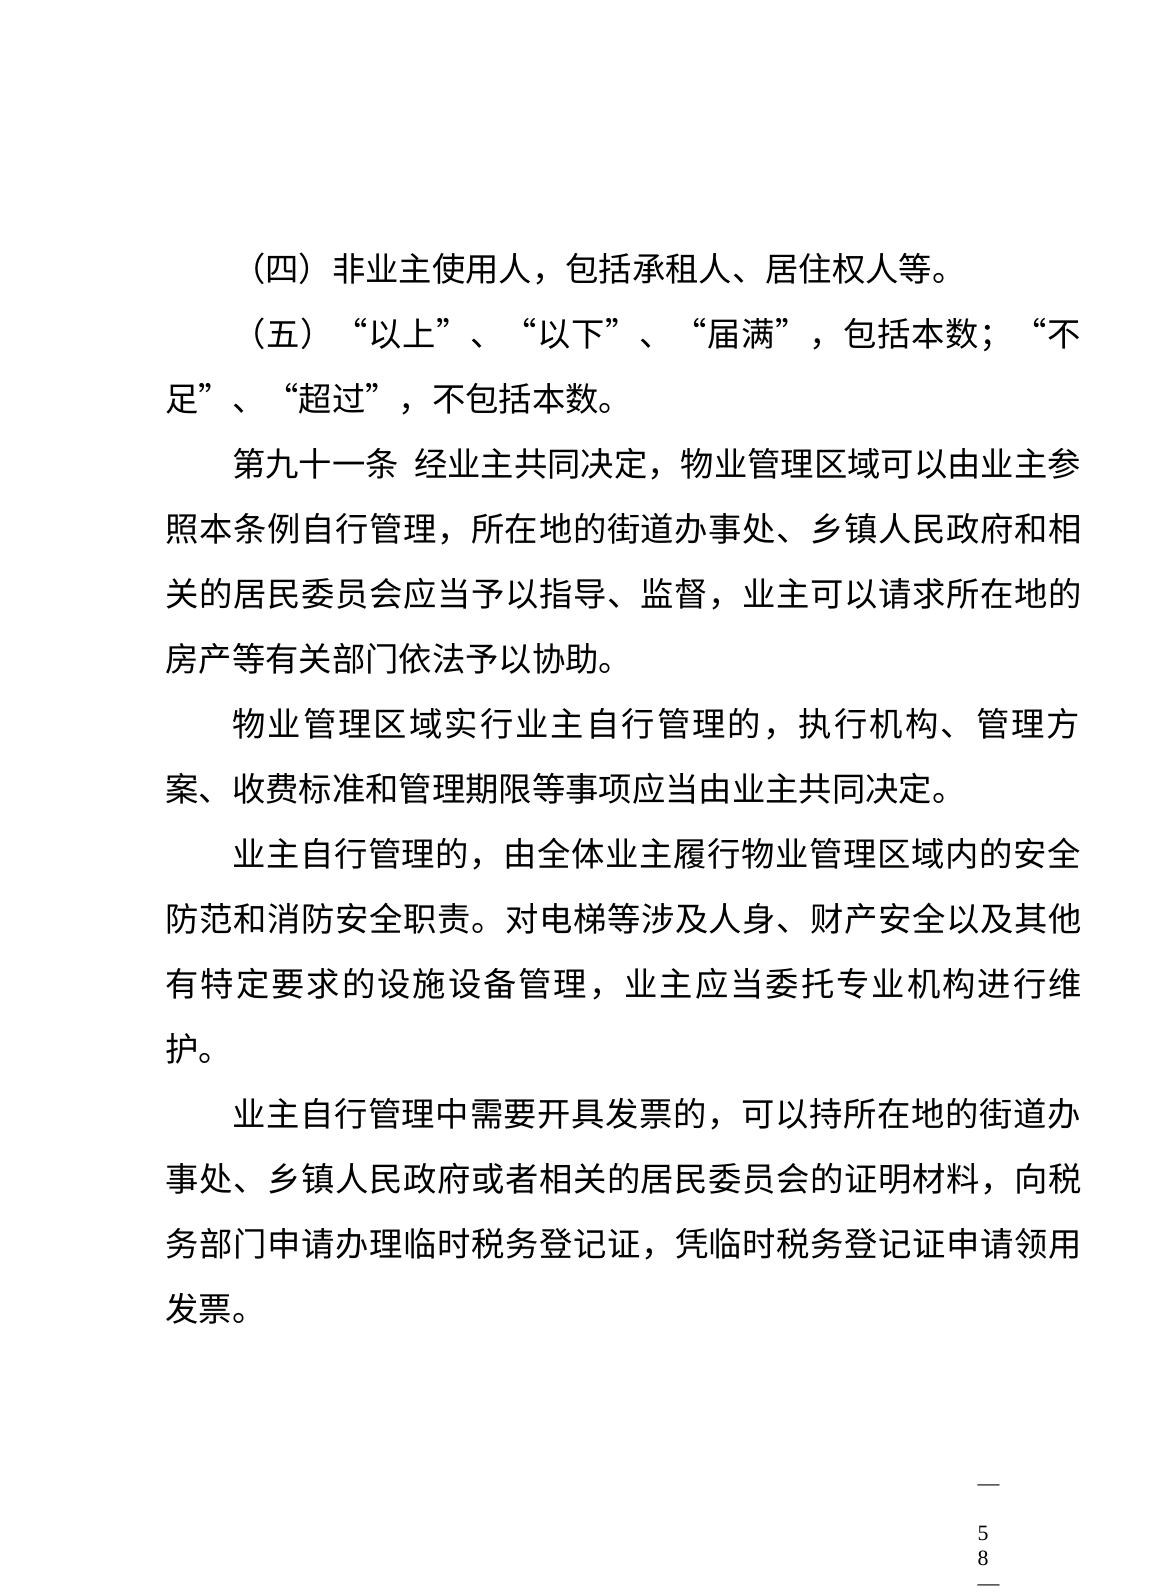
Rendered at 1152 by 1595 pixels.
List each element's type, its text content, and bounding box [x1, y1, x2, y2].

text 物业管理区域实行业主自行管理的，执行机构、管理方案、收费标准和管理期限等事项应当由业主共同决定。 [165, 689, 1082, 819]
text 第九十一条 经业主共同决定，物业管理区域可以由业主参照本条例自行管理，所在地的街道办事处、乡镇人民政府和相关的居民委员会应当予以指导、监督，业主可以请求所在地的房产等有关部门依法予以协助。 [165, 429, 1082, 689]
text （四）非业主使用人，包括承租人、居住权人等。 [165, 234, 1082, 299]
text （五）“以上”、“以下”、“届满”，包括本数；“不足”、“超过”，不包括本数。 [165, 299, 1082, 429]
text 业主自行管理的，由全体业主履行物业管理区域内的安全防范和消防安全职责。对电梯等涉及人身、财产安全以及其他有特定要求的设施设备管理，业主应当委托专业机构进行维护。 [165, 819, 1082, 1079]
text 业主自行管理中需要开具发票的，可以持所在地的街道办事处、乡镇人民政府或者相关的居民委员会的证明材料，向税务部门申请办理临时税务登记证，凭临时税务登记证申请领用发票。 [165, 1079, 1082, 1339]
